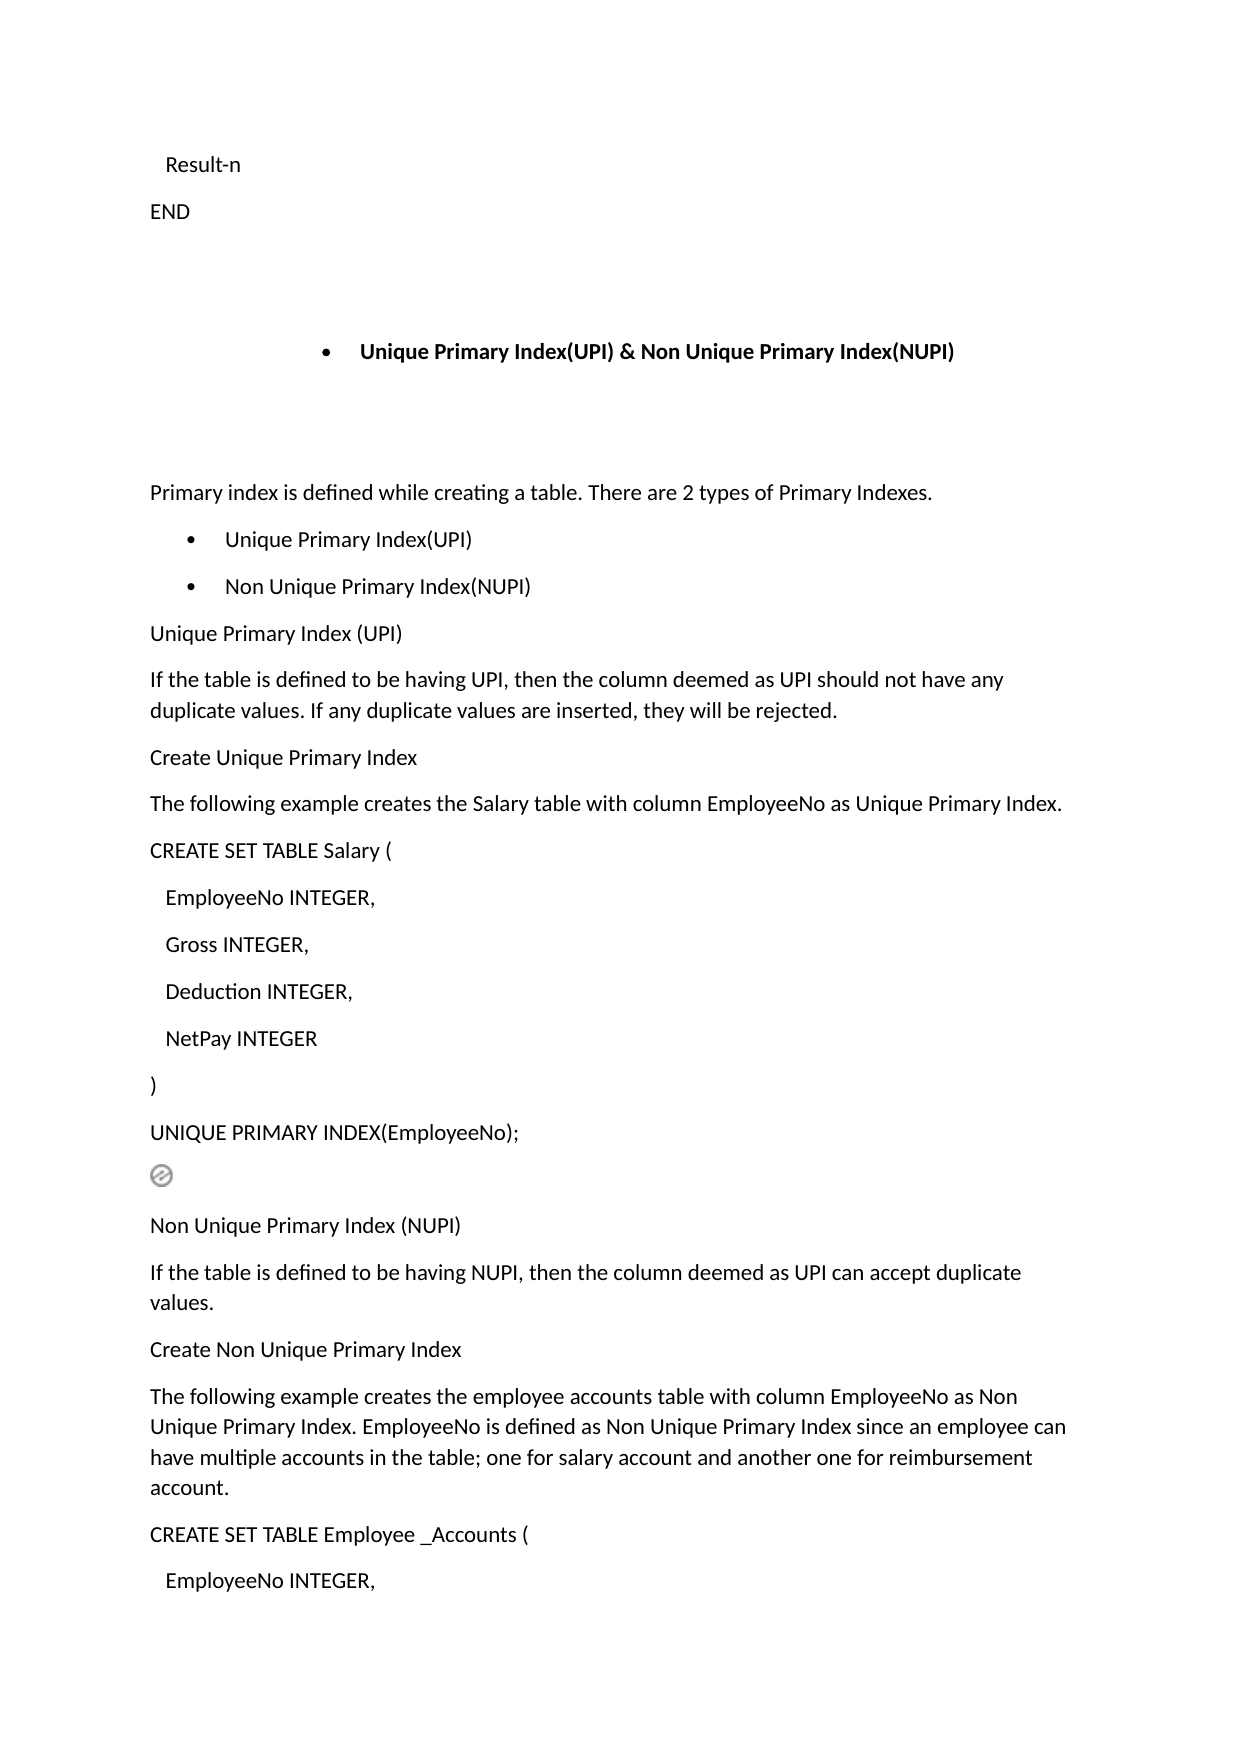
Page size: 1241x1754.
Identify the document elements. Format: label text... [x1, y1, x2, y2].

text EmployeeNo INTEGER, [150, 1567, 1090, 1595]
text NetPay INTEGER [150, 1024, 1090, 1052]
text END [150, 197, 1090, 225]
text Deduction INTEGER, [150, 977, 1090, 1005]
text Non Unique Primary Index (NUPI) [150, 1211, 1090, 1239]
text Unique Primary Index (UPI) [150, 619, 1090, 647]
text The following example creates the employee accounts table with column EmployeeNo as Non Unique Primary Index. EmployeeNo is defined as Non Unique Primary Index since an employee can have multiple accounts in the table; one for salary account and another one for reimbursement account. [150, 1382, 1090, 1501]
text Primary index is defined while creating a table. There are 2 types of Primary Indexes. [150, 478, 1090, 506]
text If the table is defined to be having UPI, then the column deemed as UPI should not have any duplicate values. If any duplicate values are inserted, they will be rejected. [150, 666, 1090, 724]
list Unique Primary Index(UPI) & Non Unique Primary Index(NUPI) [187, 337, 1090, 366]
text Create Non Unique Primary Index [150, 1335, 1090, 1363]
text CREATE SET TABLE Employee _Accounts ( [150, 1520, 1090, 1548]
text Result-n [150, 150, 1090, 178]
text The following example creates the Salary table with column EmployeeNo as Unique Primary Index. [150, 789, 1090, 818]
text If the table is defined to be having NUPI, then the column deemed as UPI can accept duplicate values. [150, 1258, 1090, 1317]
text Create Unique Primary Index [150, 743, 1090, 771]
picture [150, 1164, 173, 1187]
text EmployeeNo INTEGER, [150, 883, 1090, 911]
text ) [150, 1071, 1090, 1099]
list Non Unique Primary Index(NUPI) [187, 572, 1090, 600]
text UNIQUE PRIMARY INDEX(EmployeeNo); [150, 1118, 1090, 1146]
text Gross INTEGER, [150, 930, 1090, 958]
list Unique Primary Index(UPI) [187, 525, 1090, 553]
text CREATE SET TABLE Salary ( [150, 836, 1090, 864]
